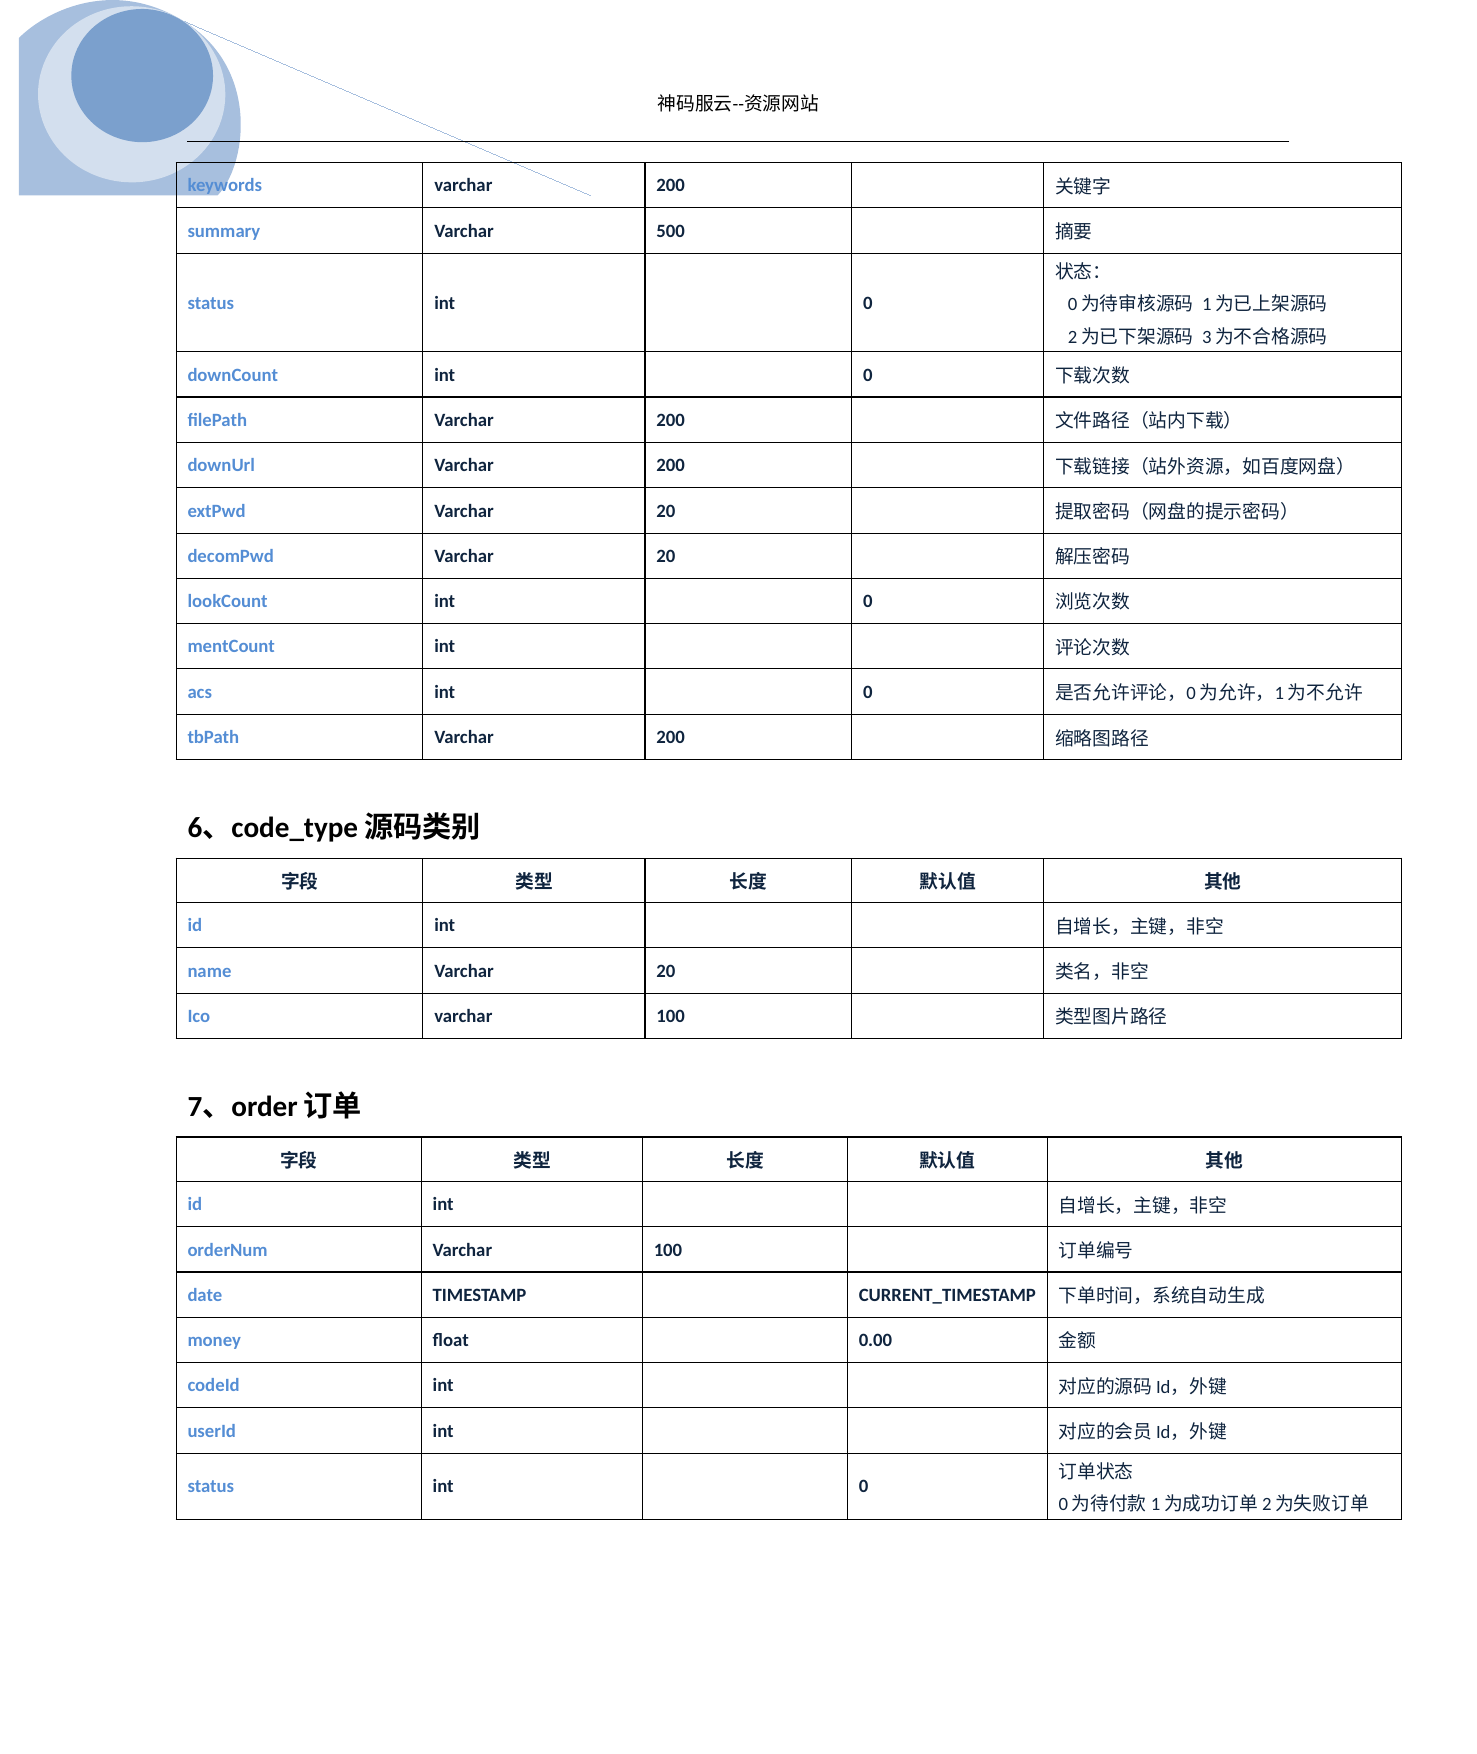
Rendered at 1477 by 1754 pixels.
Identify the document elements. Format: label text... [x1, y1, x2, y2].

table_cell 状态： 0为待审核源码 1为已上架源码 2为已下架源码 3为不合格源码 [1044, 254, 1401, 351]
table_cell CURRENT_TIMESTAMP [848, 1273, 1047, 1317]
table_cell 金额 [1048, 1318, 1401, 1362]
table_cell Varchar [423, 443, 644, 487]
table_cell filePath [177, 398, 422, 442]
table_cell 0 [852, 579, 1043, 623]
table_cell tbPath [177, 715, 422, 759]
table_cell 类型图片路径 [1044, 994, 1401, 1038]
table_cell [852, 534, 1043, 578]
table_cell name [177, 948, 422, 992]
table_cell [852, 208, 1043, 253]
table_cell money [177, 1318, 421, 1362]
table_cell 200 [646, 715, 851, 759]
table_cell orderNum [177, 1227, 421, 1271]
table_cell 500 [646, 208, 851, 253]
table_cell [646, 352, 851, 396]
table_header 长度 [643, 1138, 847, 1181]
table_cell TIMESTAMP [422, 1273, 642, 1317]
table_cell 自增长，主键，非空 [1048, 1182, 1401, 1226]
table_cell int [422, 1363, 642, 1407]
table_cell [646, 624, 851, 668]
table_cell keywords [177, 163, 422, 207]
table_cell 0 [852, 352, 1043, 396]
text 7、order订单 [187, 1071, 1289, 1136]
table_cell [848, 1363, 1047, 1407]
table_cell Varchar [423, 398, 644, 442]
table_cell int [423, 254, 644, 351]
table_cell [852, 163, 1043, 207]
table_header 其他 [1048, 1138, 1401, 1181]
table_cell 200 [646, 443, 851, 487]
table_cell [643, 1273, 847, 1317]
table_cell 20 [646, 488, 851, 532]
table_header 类型 [422, 1138, 642, 1181]
table_cell varchar [423, 163, 644, 207]
table_cell Ico [177, 994, 422, 1038]
table_header 默认值 [848, 1138, 1047, 1181]
table_cell int [423, 352, 644, 396]
table_cell 200 [646, 163, 851, 207]
table_cell decomPwd [177, 534, 422, 578]
table_cell 摘要 [1044, 208, 1401, 253]
table_cell [848, 1408, 1047, 1453]
table_cell downUrl [177, 443, 422, 487]
table_cell [643, 1363, 847, 1407]
table_cell codeId [177, 1363, 421, 1407]
table_cell status [177, 1454, 421, 1519]
table_header 类型 [423, 859, 644, 902]
table_cell 下载链接（站外资源，如百度网盘） [1044, 443, 1401, 487]
table_cell 浏览次数 [1044, 579, 1401, 623]
table_cell downCount [177, 352, 422, 396]
table_cell Varchar [422, 1227, 642, 1271]
table_header 长度 [646, 859, 851, 902]
table_cell Varchar [423, 488, 644, 532]
table_cell 提取密码（网盘的提示密码） [1044, 488, 1401, 532]
table_cell float [422, 1318, 642, 1362]
table_cell acs [177, 669, 422, 714]
table_cell mentCount [177, 624, 422, 668]
table_cell 缩略图路径 [1044, 715, 1401, 759]
table_cell 0 [852, 254, 1043, 351]
table_cell [852, 903, 1043, 947]
table_cell lookCount [177, 579, 422, 623]
table_cell userId [177, 1408, 421, 1453]
table_cell [852, 994, 1043, 1038]
table_cell 关键字 [1044, 163, 1401, 207]
table_cell Varchar [423, 715, 644, 759]
table_cell int [423, 903, 644, 947]
table_cell int [423, 579, 644, 623]
table_cell Varchar [423, 208, 644, 253]
table_header 字段 [177, 859, 422, 902]
table_cell [852, 488, 1043, 532]
table_cell [646, 903, 851, 947]
table_cell 订单状态 0为待付款 1为成功订单 2为失败订单 [1048, 1454, 1401, 1519]
table_cell 20 [646, 534, 851, 578]
table_cell [646, 669, 851, 714]
table_cell 评论次数 [1044, 624, 1401, 668]
table_cell int [423, 624, 644, 668]
table_cell 文件路径（站内下载） [1044, 398, 1401, 442]
table_cell [643, 1318, 847, 1362]
table_cell id [177, 1182, 421, 1226]
table_cell [643, 1182, 847, 1226]
table_cell 订单编号 [1048, 1227, 1401, 1271]
table_cell 是否允许评论，0为允许，1为不允许 [1044, 669, 1401, 714]
table_cell int [422, 1182, 642, 1226]
table_cell varchar [423, 994, 644, 1038]
table_cell 0 [852, 669, 1043, 714]
table_cell id [177, 903, 422, 947]
table_cell Varchar [423, 948, 644, 992]
table_cell int [422, 1408, 642, 1453]
table_cell 100 [646, 994, 851, 1038]
table_cell [643, 1454, 847, 1519]
table_cell [848, 1182, 1047, 1226]
table_header 字段 [177, 1138, 421, 1181]
table_cell 对应的源码Id，外键 [1048, 1363, 1401, 1407]
text 6、code_type源码类别 [187, 792, 1289, 857]
table_cell 200 [646, 398, 851, 442]
table_cell [852, 715, 1043, 759]
table_cell 类名，非空 [1044, 948, 1401, 992]
table_cell [848, 1227, 1047, 1271]
table_cell 100 [643, 1227, 847, 1271]
table_cell date [177, 1273, 421, 1317]
table_cell int [422, 1454, 642, 1519]
table_cell Varchar [423, 534, 644, 578]
table_cell 20 [646, 948, 851, 992]
table_cell 自增长，主键，非空 [1044, 903, 1401, 947]
table_header 其他 [1044, 859, 1401, 902]
table_cell [643, 1408, 847, 1453]
table_cell 下单时间，系统自动生成 [1048, 1273, 1401, 1317]
table_header 默认值 [852, 859, 1043, 902]
table_cell 0 [848, 1454, 1047, 1519]
table_cell [646, 254, 851, 351]
table_cell extPwd [177, 488, 422, 532]
table_cell [852, 948, 1043, 992]
table_cell [646, 579, 851, 623]
table_cell 0.00 [848, 1318, 1047, 1362]
table_cell summary [177, 208, 422, 253]
table_cell [852, 398, 1043, 442]
table_cell 对应的会员Id，外键 [1048, 1408, 1401, 1453]
table_cell [852, 624, 1043, 668]
table_cell [852, 443, 1043, 487]
table_cell int [423, 669, 644, 714]
table_cell 解压密码 [1044, 534, 1401, 578]
table_cell 下载次数 [1044, 352, 1401, 396]
table_cell status [177, 254, 422, 351]
